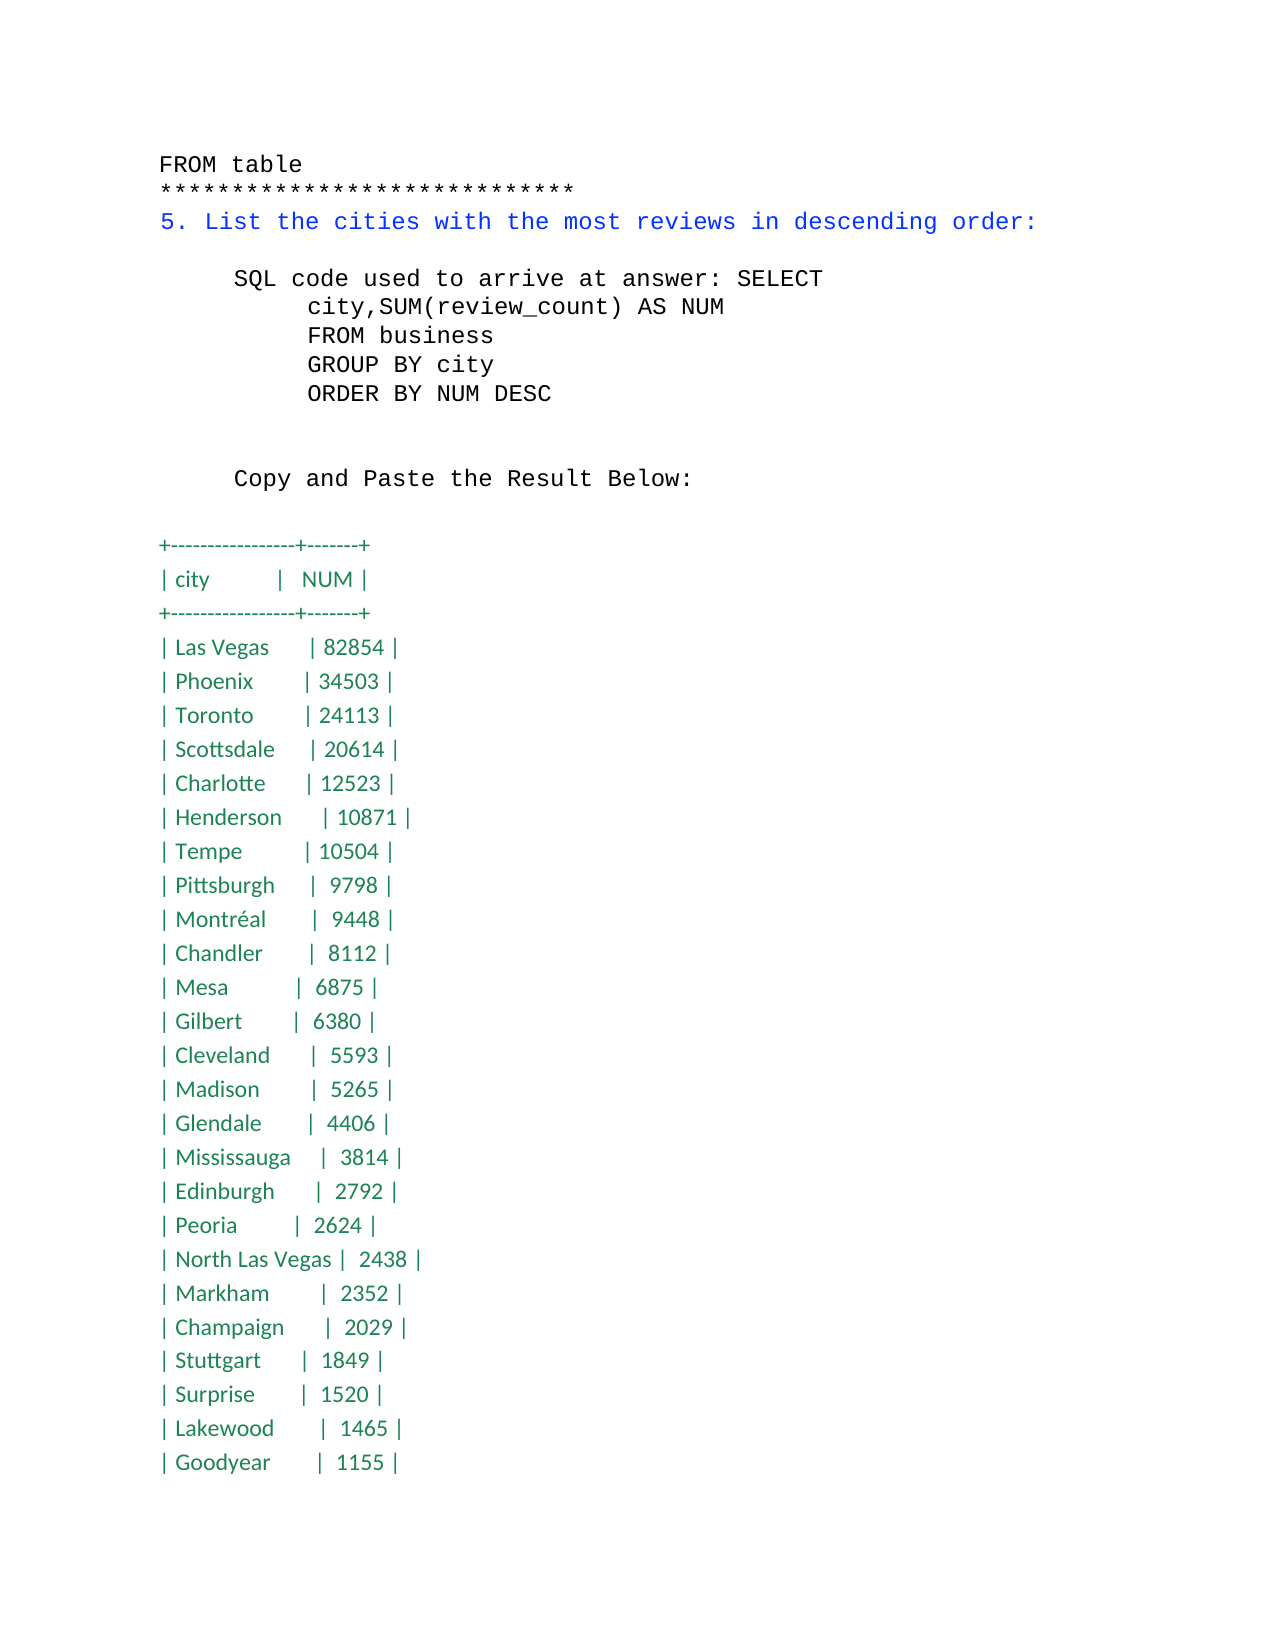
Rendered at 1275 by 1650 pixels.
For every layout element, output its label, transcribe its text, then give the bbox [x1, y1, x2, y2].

text | Cleveland | 5593 | [159, 1040, 1100, 1069]
text +-----------------+-------+ [159, 531, 1100, 560]
text | Mesa | 6875 | [159, 972, 1100, 1001]
text | Markham | 2352 | [159, 1278, 1100, 1307]
text ORDER BY NUM DESC [307, 381, 1100, 408]
text Copy and Paste the Result Below: [234, 466, 1100, 493]
text | Henderson | 10871 | [159, 802, 1100, 832]
text | Surprise | 1520 | [159, 1379, 1100, 1409]
text | Gilbert | 6380 | [159, 1006, 1100, 1035]
text FROM table [159, 152, 1100, 179]
text | Scottsdale | 20614 | [159, 734, 1100, 764]
list List the cities with the most reviews in descending order: [160, 210, 1100, 237]
text | Madison | 5265 | [159, 1074, 1100, 1103]
text SQL code used to arrive at answer: SELECT city,SUM(review_count) AS NUM [234, 266, 836, 322]
text | Toronto | 24113 | [159, 700, 1100, 730]
text FROM business [307, 323, 1100, 351]
text | Peoria | 2624 | [159, 1210, 1100, 1239]
text | Champaign | 2029 | [159, 1312, 1100, 1341]
text | North Las Vegas | 2438 | [159, 1244, 1100, 1273]
text | Goodyear | 1155 | [159, 1447, 1100, 1477]
text | Stuttgart | 1849 | [159, 1346, 1100, 1375]
text +-----------------+-------+ [159, 598, 1100, 628]
text GROUP BY city [307, 352, 1100, 379]
text ***************************** [159, 181, 1100, 208]
text | Pittsburgh | 9798 | [159, 870, 1100, 899]
text | Glendale | 4406 | [159, 1108, 1100, 1137]
text | Mississauga | 3814 | [159, 1142, 1100, 1171]
text | Edinburgh | 2792 | [159, 1176, 1100, 1205]
text | Lakewood | 1465 | [159, 1413, 1100, 1443]
text | city | NUM | [159, 564, 1100, 594]
text | Charlotte | 12523 | [159, 768, 1100, 798]
text | Phoenix | 34503 | [159, 666, 1100, 696]
text | Las Vegas | 82854 | [159, 632, 1100, 662]
text | Chandler | 8112 | [159, 938, 1100, 967]
text | Tempe | 10504 | [159, 836, 1100, 866]
text | Montréal | 9448 | [159, 904, 1100, 933]
